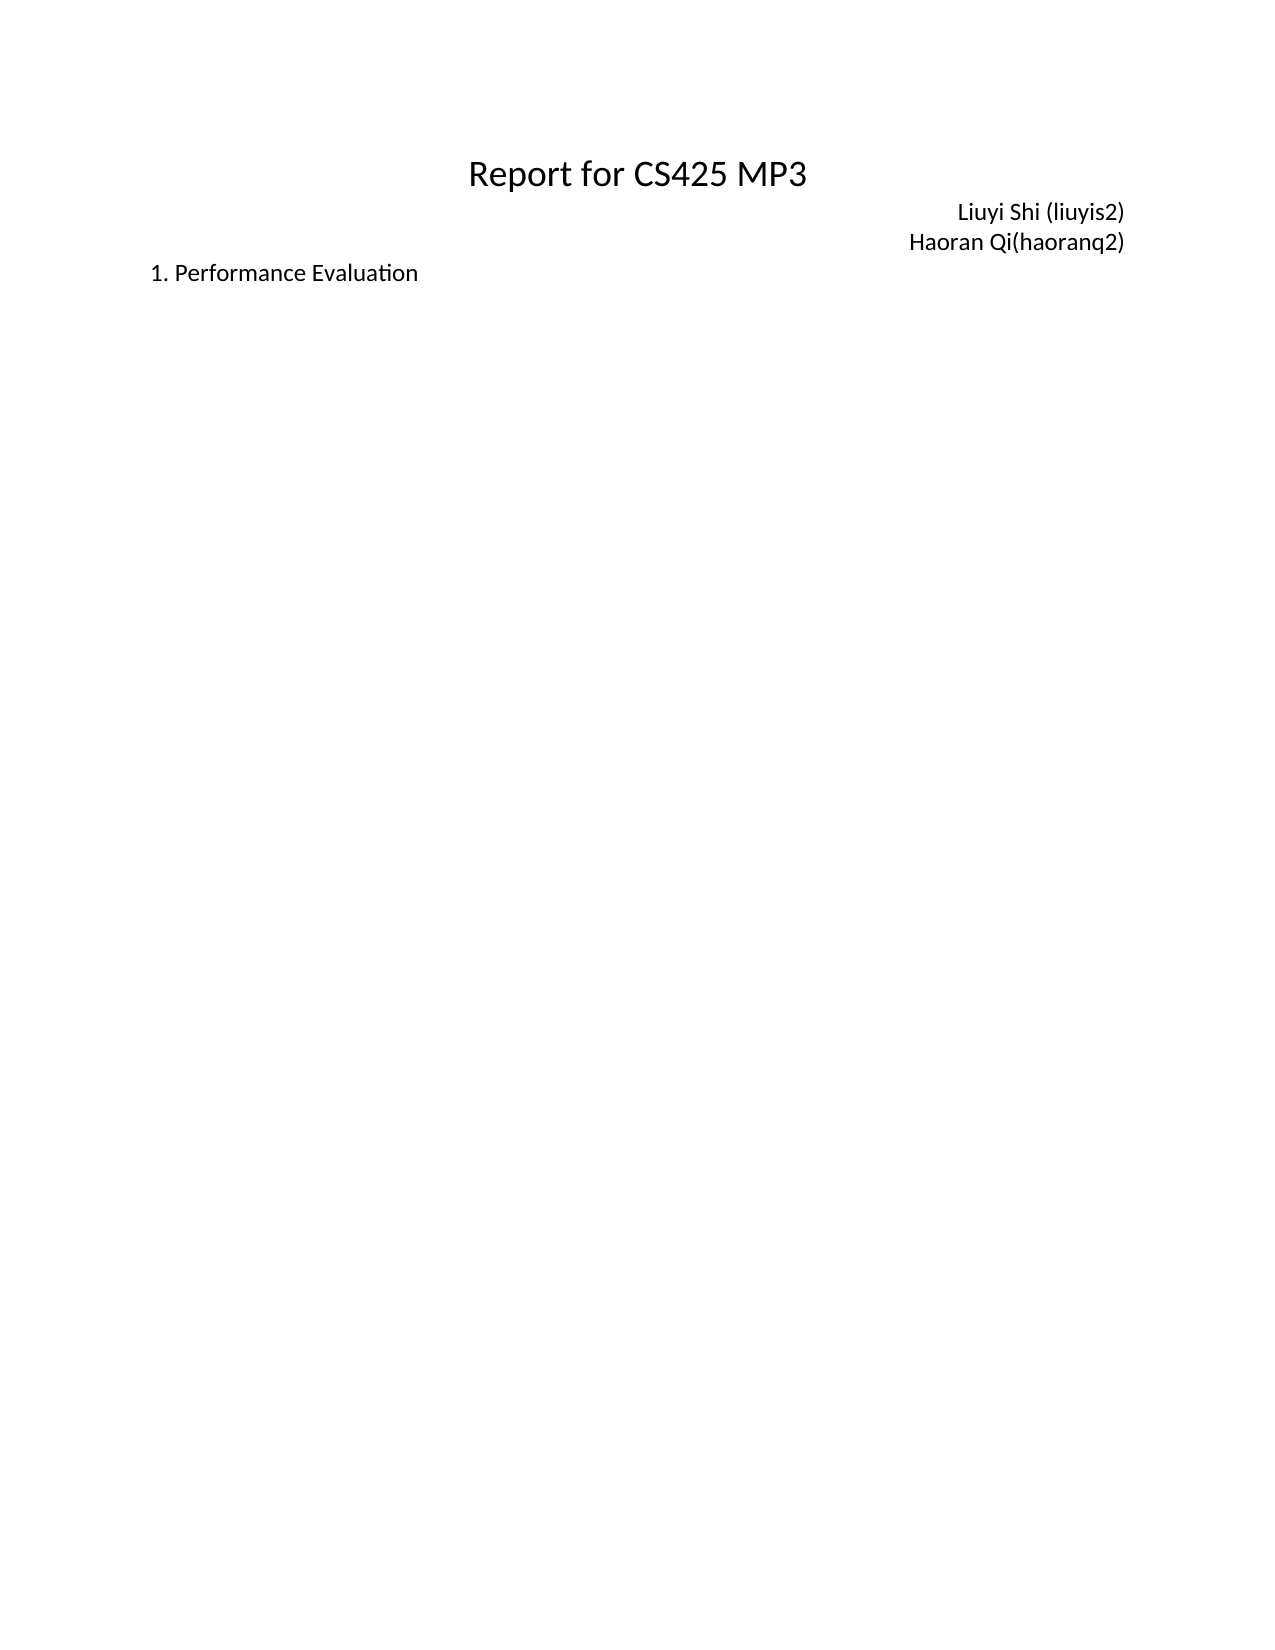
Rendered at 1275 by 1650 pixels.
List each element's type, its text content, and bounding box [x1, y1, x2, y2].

text 1. Performance Evaluation [150, 257, 1125, 287]
text Liuyi Shi (liuyis2) [150, 196, 1125, 226]
text Report for CS425 MP3 [150, 150, 1125, 196]
text Haoran Qi(haoranq2) [150, 226, 1125, 257]
